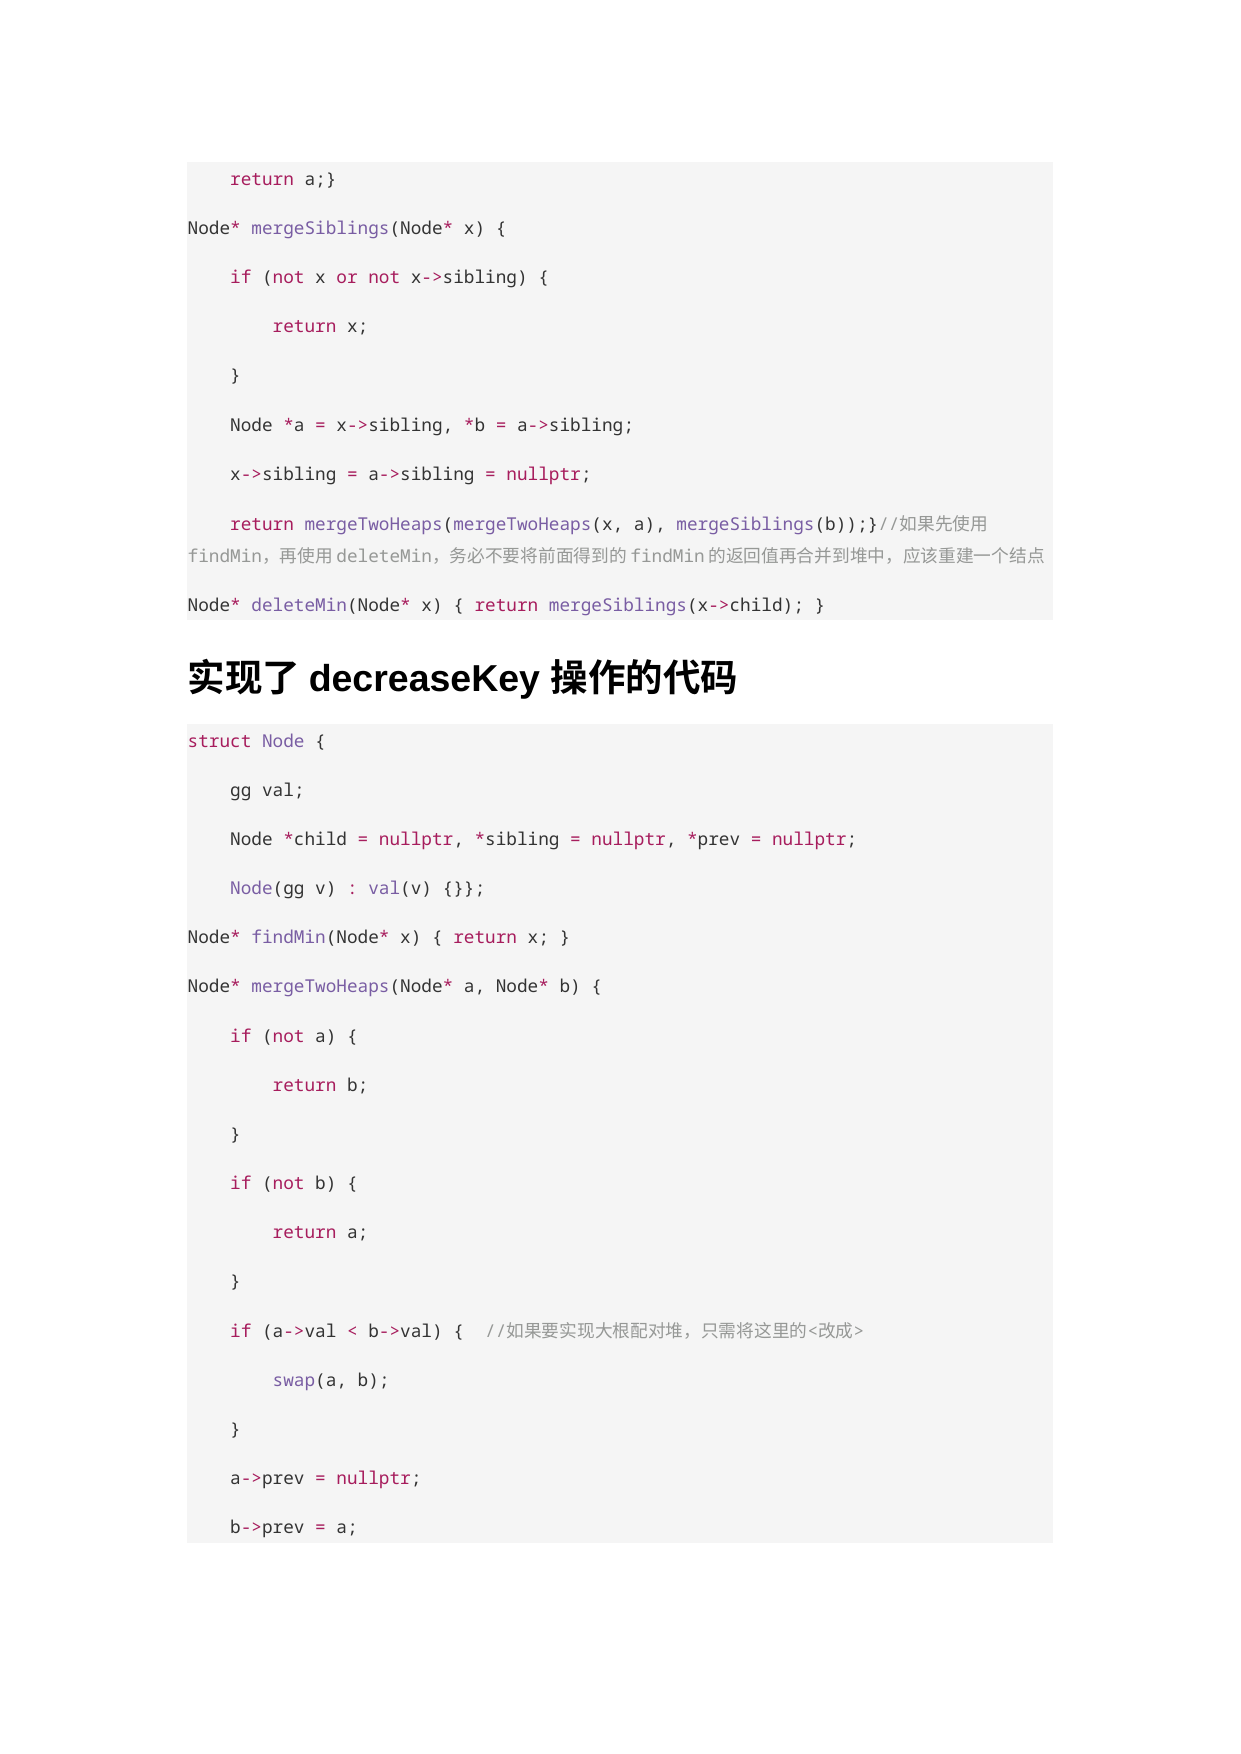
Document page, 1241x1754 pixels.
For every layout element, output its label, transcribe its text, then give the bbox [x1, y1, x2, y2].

subtitle 实现了 decreaseKey 操作的代码 [187, 642, 1053, 707]
text } [187, 1412, 1053, 1445]
text if (not a) { [187, 1019, 1053, 1051]
text Node *a = x->sibling, *b = a->sibling; [187, 408, 1053, 440]
text return a;} [187, 162, 1053, 194]
text return a; [187, 1216, 1053, 1248]
text return x; [187, 309, 1053, 342]
text b->prev = a; [187, 1511, 1053, 1543]
text Node* mergeTwoHeaps(Node* a, Node* b) { [187, 970, 1053, 1002]
text Node* findMin(Node* x) { return x; } [187, 921, 1053, 953]
text if (not x or not x->sibling) { [187, 260, 1053, 293]
text if (a->val < b->val) { //如果要实现大根配对堆，只需将这里的<改成> [187, 1314, 1053, 1346]
text struct Node { [187, 724, 1053, 756]
text return b; [187, 1068, 1053, 1101]
text if (not b) { [187, 1166, 1053, 1199]
text Node* deleteMin(Node* x) { return mergeSiblings(x->child); } [187, 588, 1053, 620]
text } [187, 1265, 1053, 1297]
text gg val; [187, 773, 1053, 806]
text Node* mergeSiblings(Node* x) { [187, 211, 1053, 244]
text Node(gg v) : val(v) {}}; [187, 871, 1053, 904]
text Node *child = nullptr, *sibling = nullptr, *prev = nullptr; [187, 822, 1053, 855]
text } [187, 359, 1053, 391]
text swap(a, b); [187, 1363, 1053, 1396]
text return mergeTwoHeaps(mergeTwoHeaps(x, a), mergeSiblings(b));}//如果先使用findMin，再使用deleteMin，务必不要将前面得到的findMin的返回值再合并到堆中，应该重建一个结点 [187, 506, 1053, 571]
text a->prev = nullptr; [187, 1461, 1053, 1494]
text } [187, 1117, 1053, 1150]
text x->sibling = a->sibling = nullptr; [187, 457, 1053, 489]
